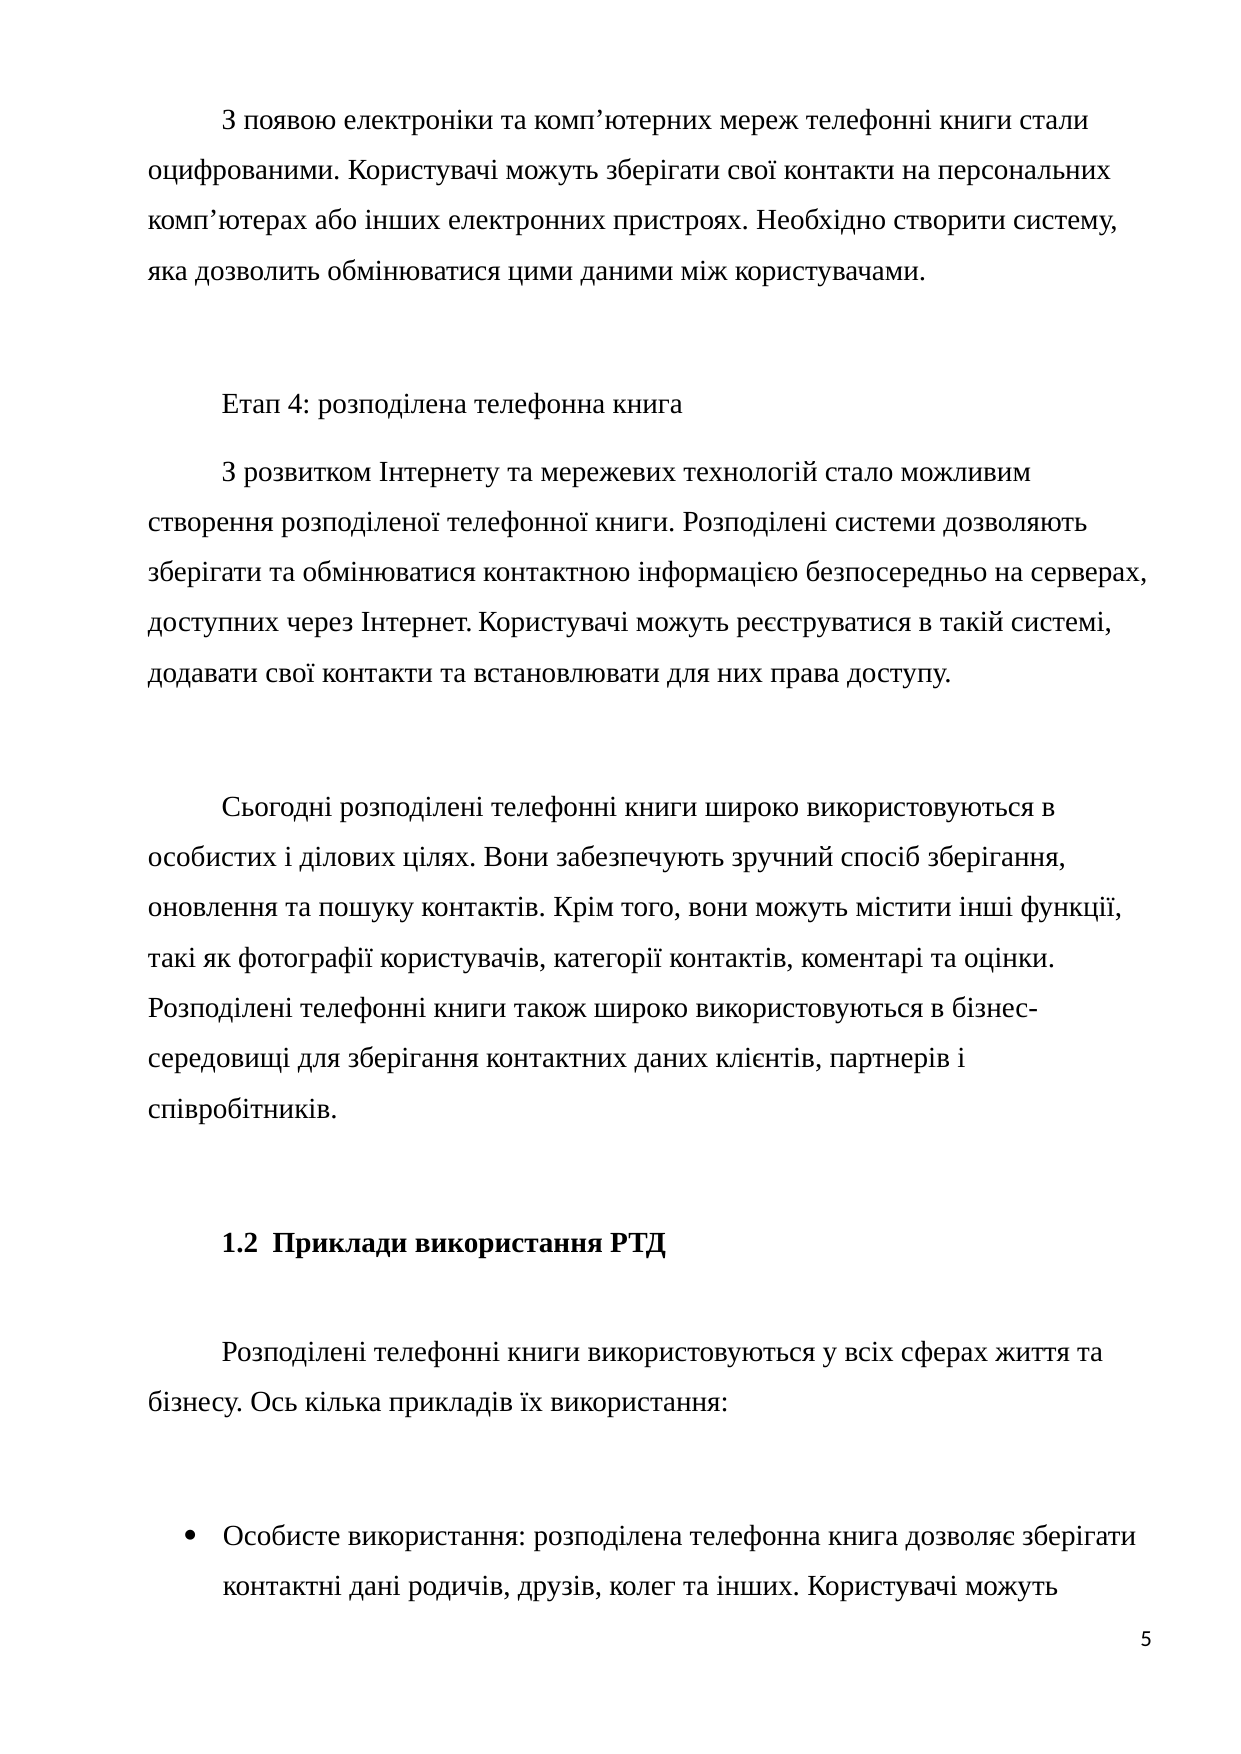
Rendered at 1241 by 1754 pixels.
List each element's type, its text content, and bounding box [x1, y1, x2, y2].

text Сьогодні розподілені телефонні книги широко використовуються в особистих і ділових цілях. Вони забезпечують зручний спосіб зберігання, оновлення та пошуку контактів. Крім того, вони можуть містити інші функції, такі як фотографії користувачів, категорії контактів, коментарі та оцінки. Розподілені телефонні книги також широко використовуються в бізнес-середовищі для зберігання контактних даних клієнтів, партнерів і співробітників. [148, 789, 1152, 1124]
text З появою електроніки та комп’ютерних мереж телефонні книги стали оцифрованими. Користувачі можуть зберігати свої контакти на персональних комп’ютерах або інших електронних пристроях. Необхідно створити систему, яка дозволить обмінюватися цими даними між користувачами. [148, 102, 1152, 286]
text З розвитком Інтернету та мережевих технологій стало можливим створення розподіленої телефонної книги. Розподілені системи дозволяють зберігати та обмінюватися контактною інформацією безпосередньо на серверах, доступних через Інтернет. Користувачі можуть реєструватися в такій системі, додавати свої контакти та встановлювати для них права доступу. [148, 454, 1152, 688]
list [185, 1518, 1152, 1602]
text Розподілені телефонні книги використовуються у всіх сферах життя та бізнесу. Ось кілька прикладів їх використання: [148, 1334, 1152, 1417]
text Етап 4: розподілена телефонна книга [148, 387, 1152, 420]
subtitle 1.2 Приклади використання РТД [148, 1225, 1152, 1258]
